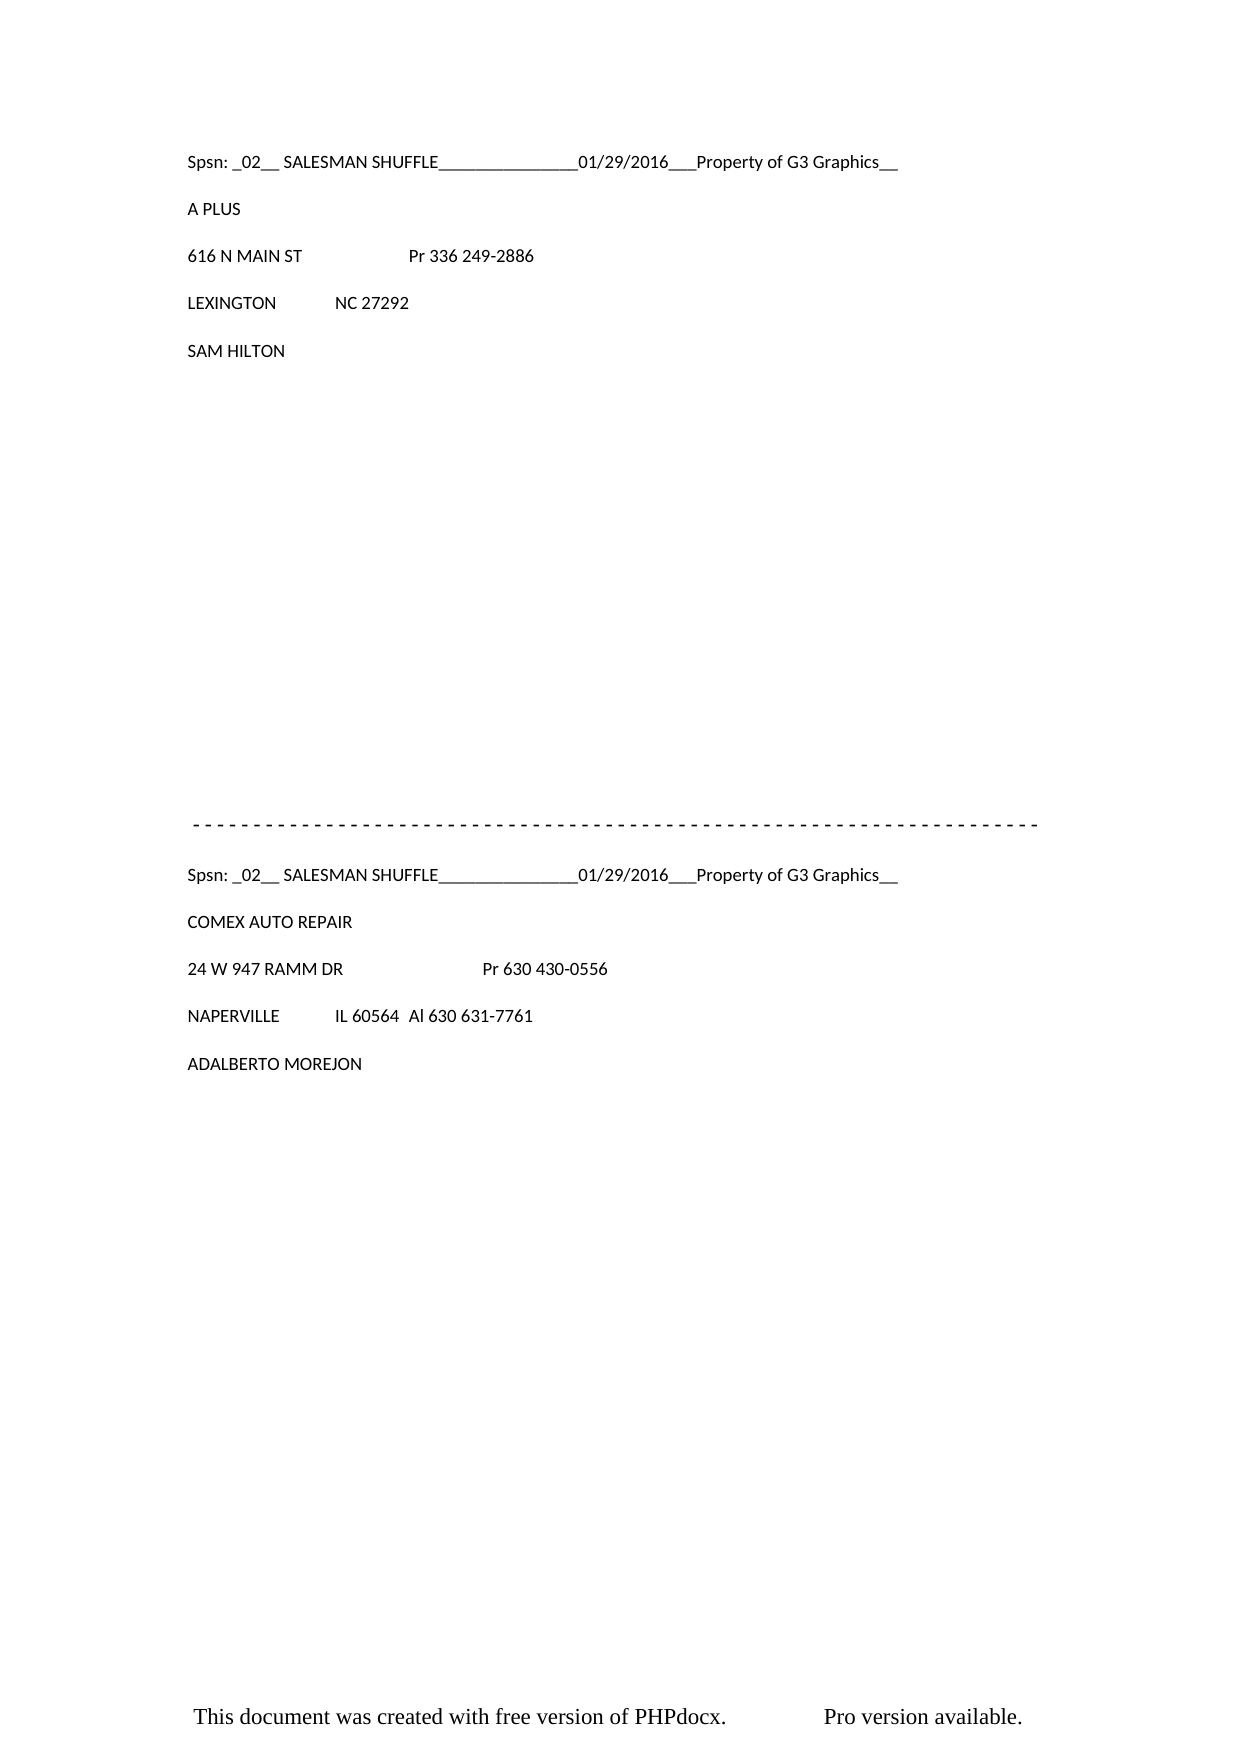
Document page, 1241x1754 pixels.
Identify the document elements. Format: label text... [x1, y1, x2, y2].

text NAPERVILLE IL 60564 Al 630 631-7761 [187, 1005, 1053, 1028]
text LEXINGTON NC 27292 [187, 292, 1053, 314]
text A PLUS [187, 197, 1053, 220]
text 616 N MAIN ST Pr 336 249-2886 [187, 244, 1053, 267]
text ADALBERTO MOREJON [187, 1052, 1053, 1075]
text Spsn: _02__ SALESMAN SHUFFLE_______________01/29/2016___Property of G3 Graphics__ [187, 863, 1053, 886]
text COMEX AUTO REPAIR [187, 910, 1053, 933]
text SAM HILTON [187, 339, 1053, 362]
text Spsn: _02__ SALESMAN SHUFFLE_______________01/29/2016___Property of G3 Graphics__ [187, 150, 1053, 173]
text 24 W 947 RAMM DR Pr 630 430-0556 [187, 957, 1053, 980]
text - - - - - - - - - - - - - - - - - - - - - - - - - - - - - - - - - - - - - - - - - - - - - - - - - - - - - - - - - - - - - - - - - - - - - - [187, 810, 1053, 838]
